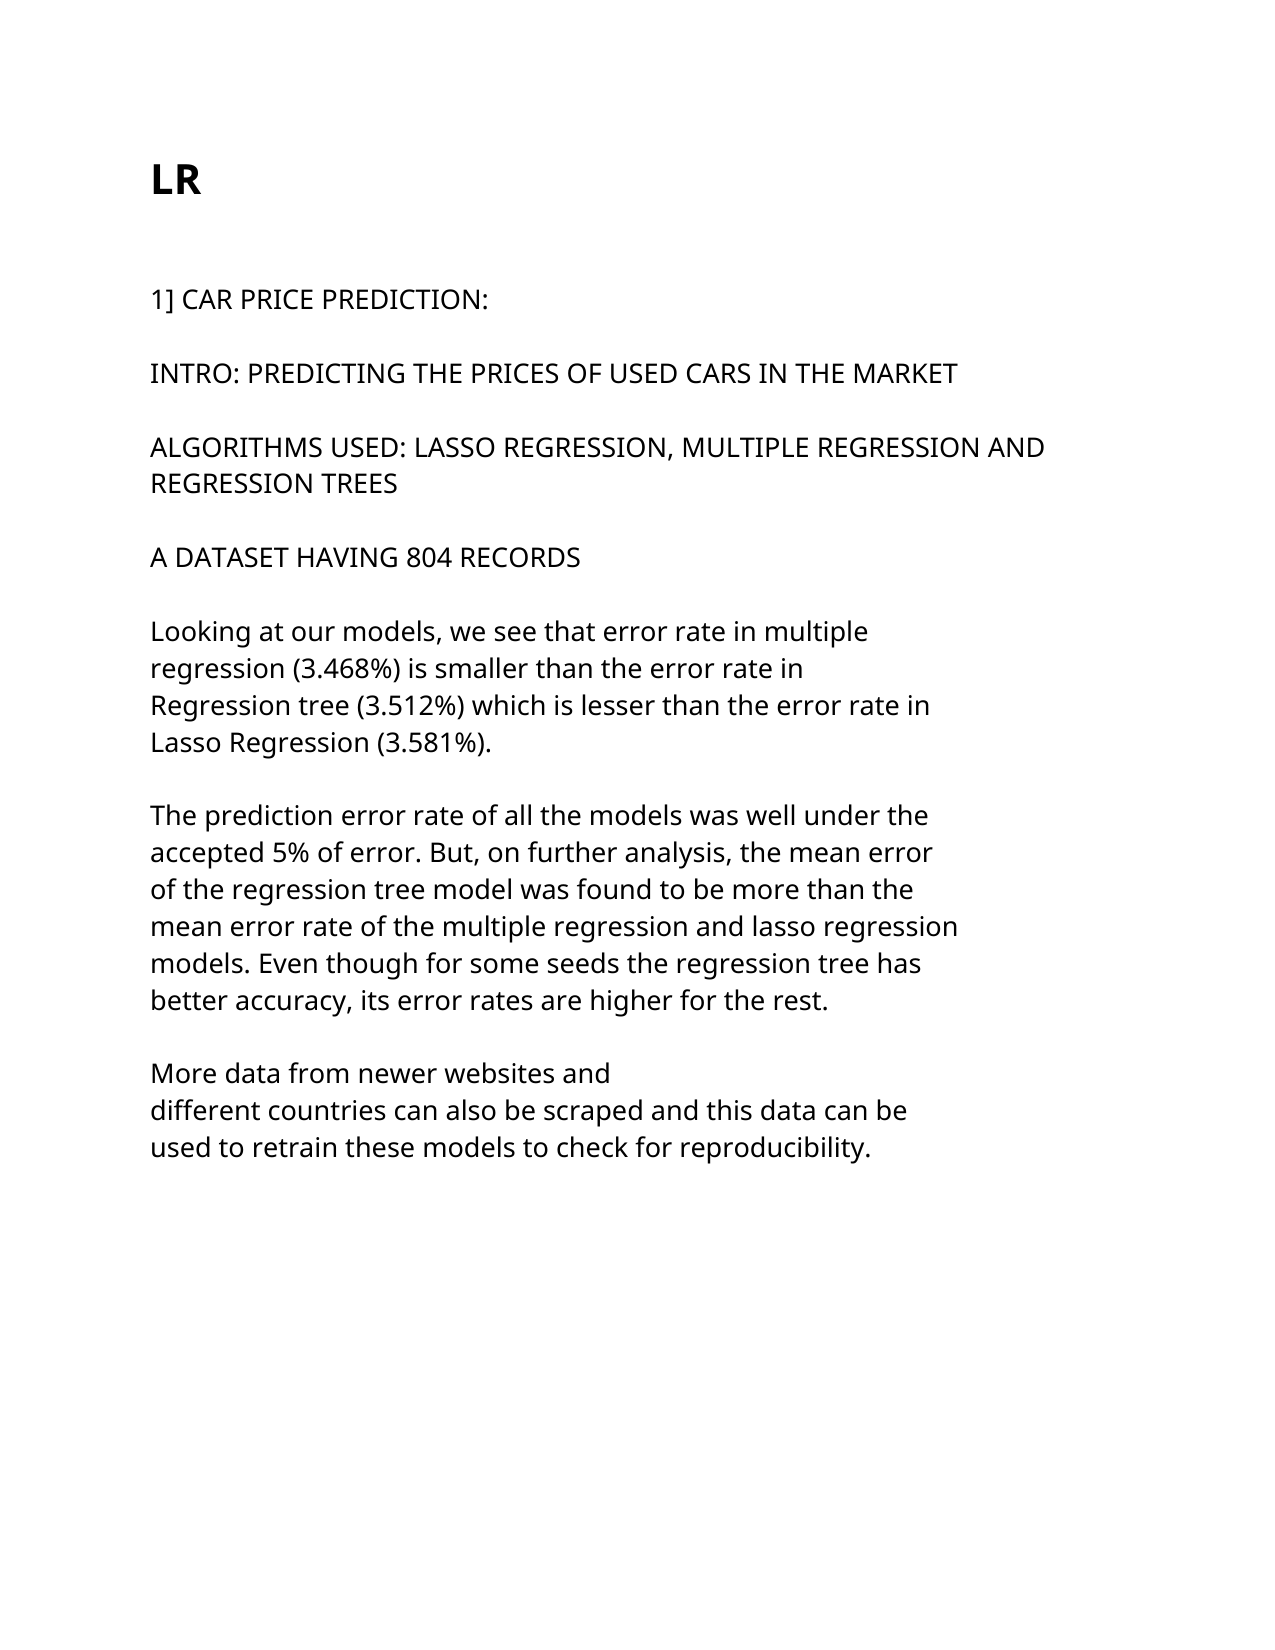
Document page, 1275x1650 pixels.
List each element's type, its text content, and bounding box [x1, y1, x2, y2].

text models. Even though for some seeds the regression tree has [150, 944, 1125, 981]
text of the regression tree model was found to be more than the [150, 871, 1125, 907]
text different countries can also be scraped and this data can be [150, 1092, 1125, 1129]
text mean error rate of the multiple regression and lasso regression [150, 907, 1125, 944]
text better accuracy, its error rates are higher for the rest. [150, 981, 1125, 1018]
text INTRO: PREDICTING THE PRICES OF USED CARS IN THE MARKET [150, 354, 1125, 391]
text Looking at our models, we see that error rate in multiple [150, 612, 1125, 649]
text regression (3.468%) is smaller than the error rate in [150, 649, 1125, 686]
text More data from newer websites and [150, 1055, 1125, 1092]
text LR [150, 150, 1125, 207]
text Lasso Regression (3.581%). [150, 723, 1125, 760]
text accepted 5% of error. But, on further analysis, the mean error [150, 834, 1125, 871]
text A DATASET HAVING 804 RECORDS [150, 539, 1125, 576]
text 1] CAR PRICE PREDICTION: [150, 281, 1125, 317]
text ALGORITHMS USED: LASSO REGRESSION, MULTIPLE REGRESSION AND REGRESSION TREES [150, 428, 1125, 502]
text Regression tree (3.512%) which is lesser than the error rate in [150, 686, 1125, 723]
text The prediction error rate of all the models was well under the [150, 797, 1125, 834]
text used to retrain these models to check for reproducibility. [150, 1129, 1125, 1166]
